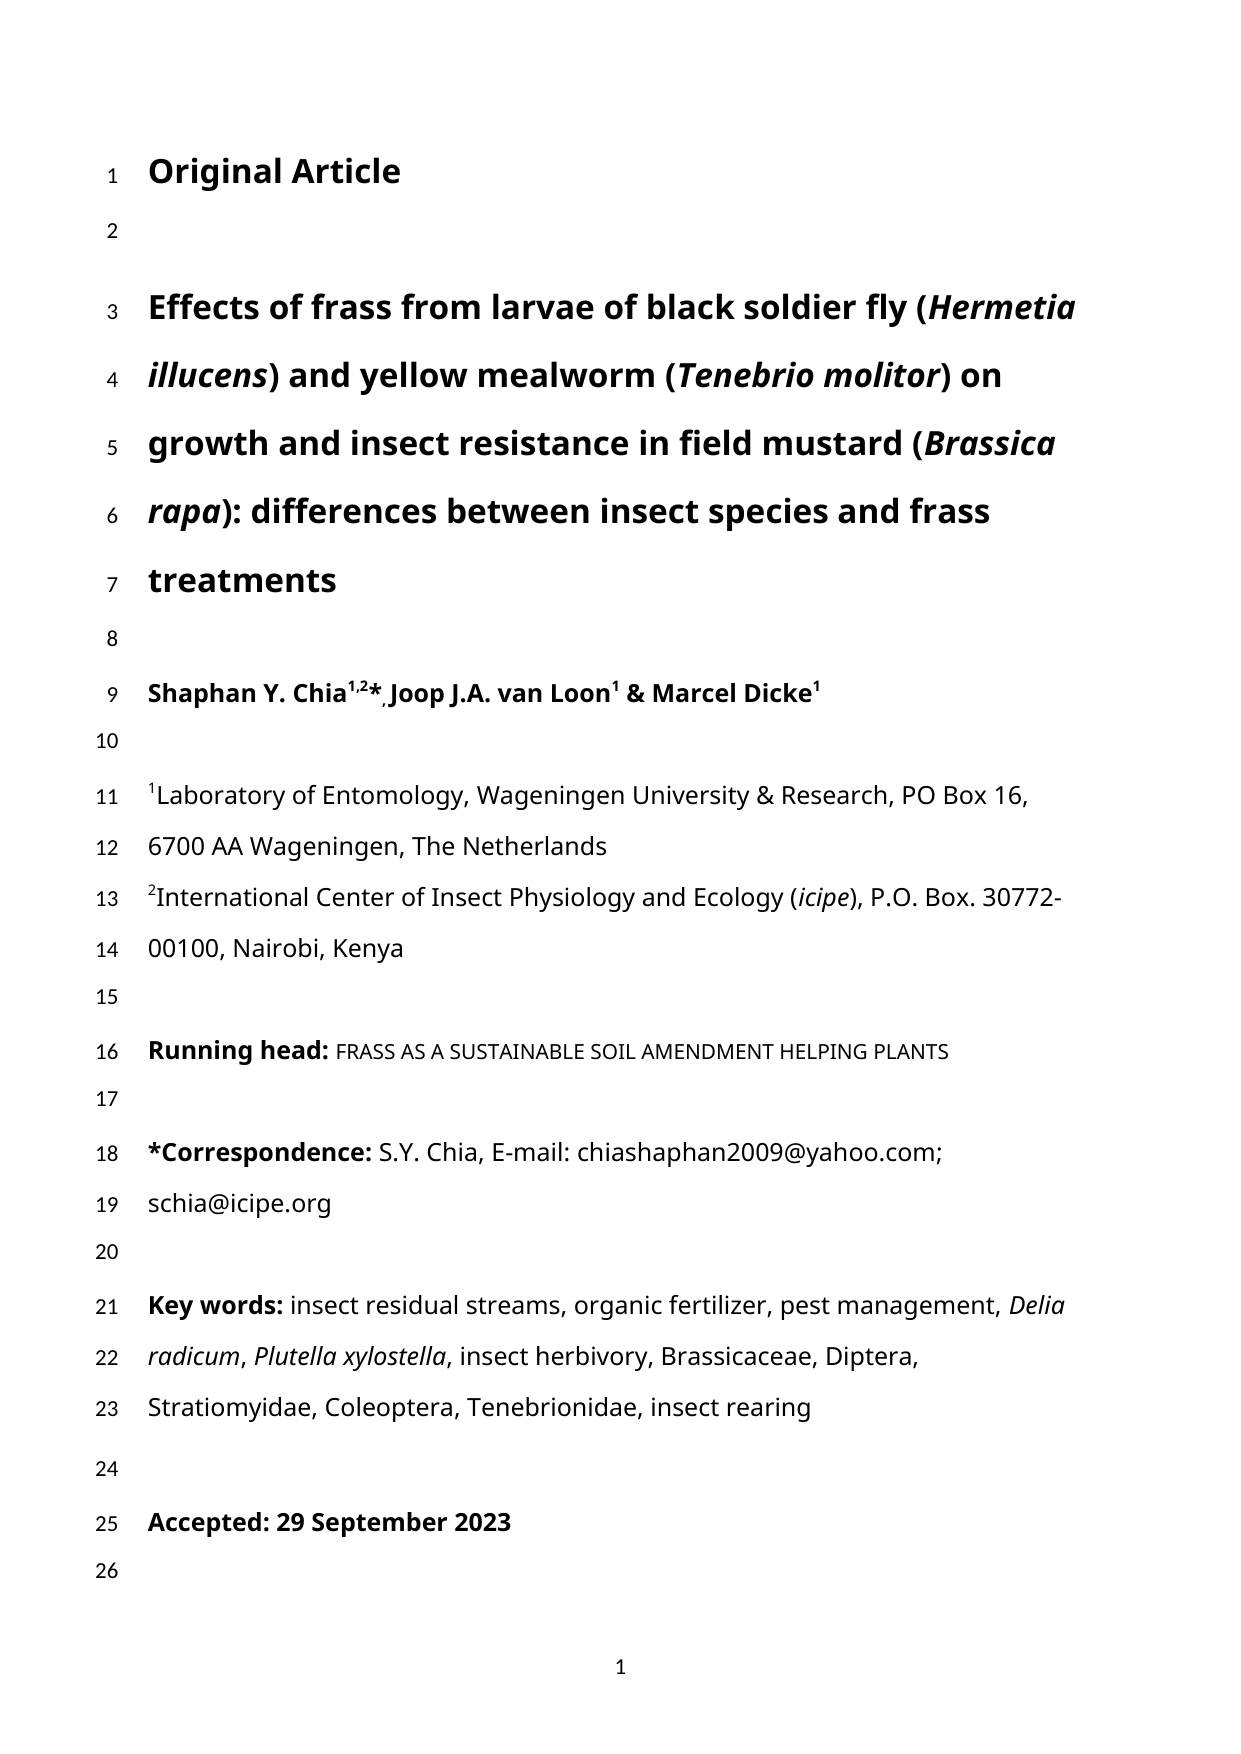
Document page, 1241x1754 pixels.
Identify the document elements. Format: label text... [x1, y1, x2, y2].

text 2International Center of Insect Physiology and Ecology (icipe), P.O. Box. 30772-00100, Nairobi, Kenya [148, 880, 1093, 965]
text Key words: insect residual streams, organic fertilizer, pest management, Delia radicum, Plutella xylostella, insect herbivory, Brassicaceae, Diptera, Stratiomyidae, Coleoptera, Tenebrionidae, insect rearing [148, 1288, 1093, 1424]
text 1Laboratory of Entomology, Wageningen University & Research, PO Box 16, 6700 AA Wageningen, The Netherlands [148, 778, 1093, 863]
text Original Article [148, 148, 1093, 193]
text Shaphan Y. Chia1,2*, Joop J.A. van Loon1 & Marcel Dicke1 [148, 676, 1093, 709]
text *Correspondence: S.Y. Chia, E-mail: chiashaphan2009@yahoo.com; schia@icipe.org [148, 1135, 1093, 1220]
text Effects of frass from larvae of black soldier fly (Hermetia illucens) and yellow mealworm (Tenebrio molitor) on growth and insect resistance in field mustard (Brassica rapa): differences between insect species and frass treatments [148, 284, 1093, 602]
text Running head: FRASS AS A SUSTAINABLE SOIL AMENDMENT HELPING PLANTS [148, 1033, 1093, 1067]
text Accepted: 29 September 2023 [148, 1505, 1093, 1539]
